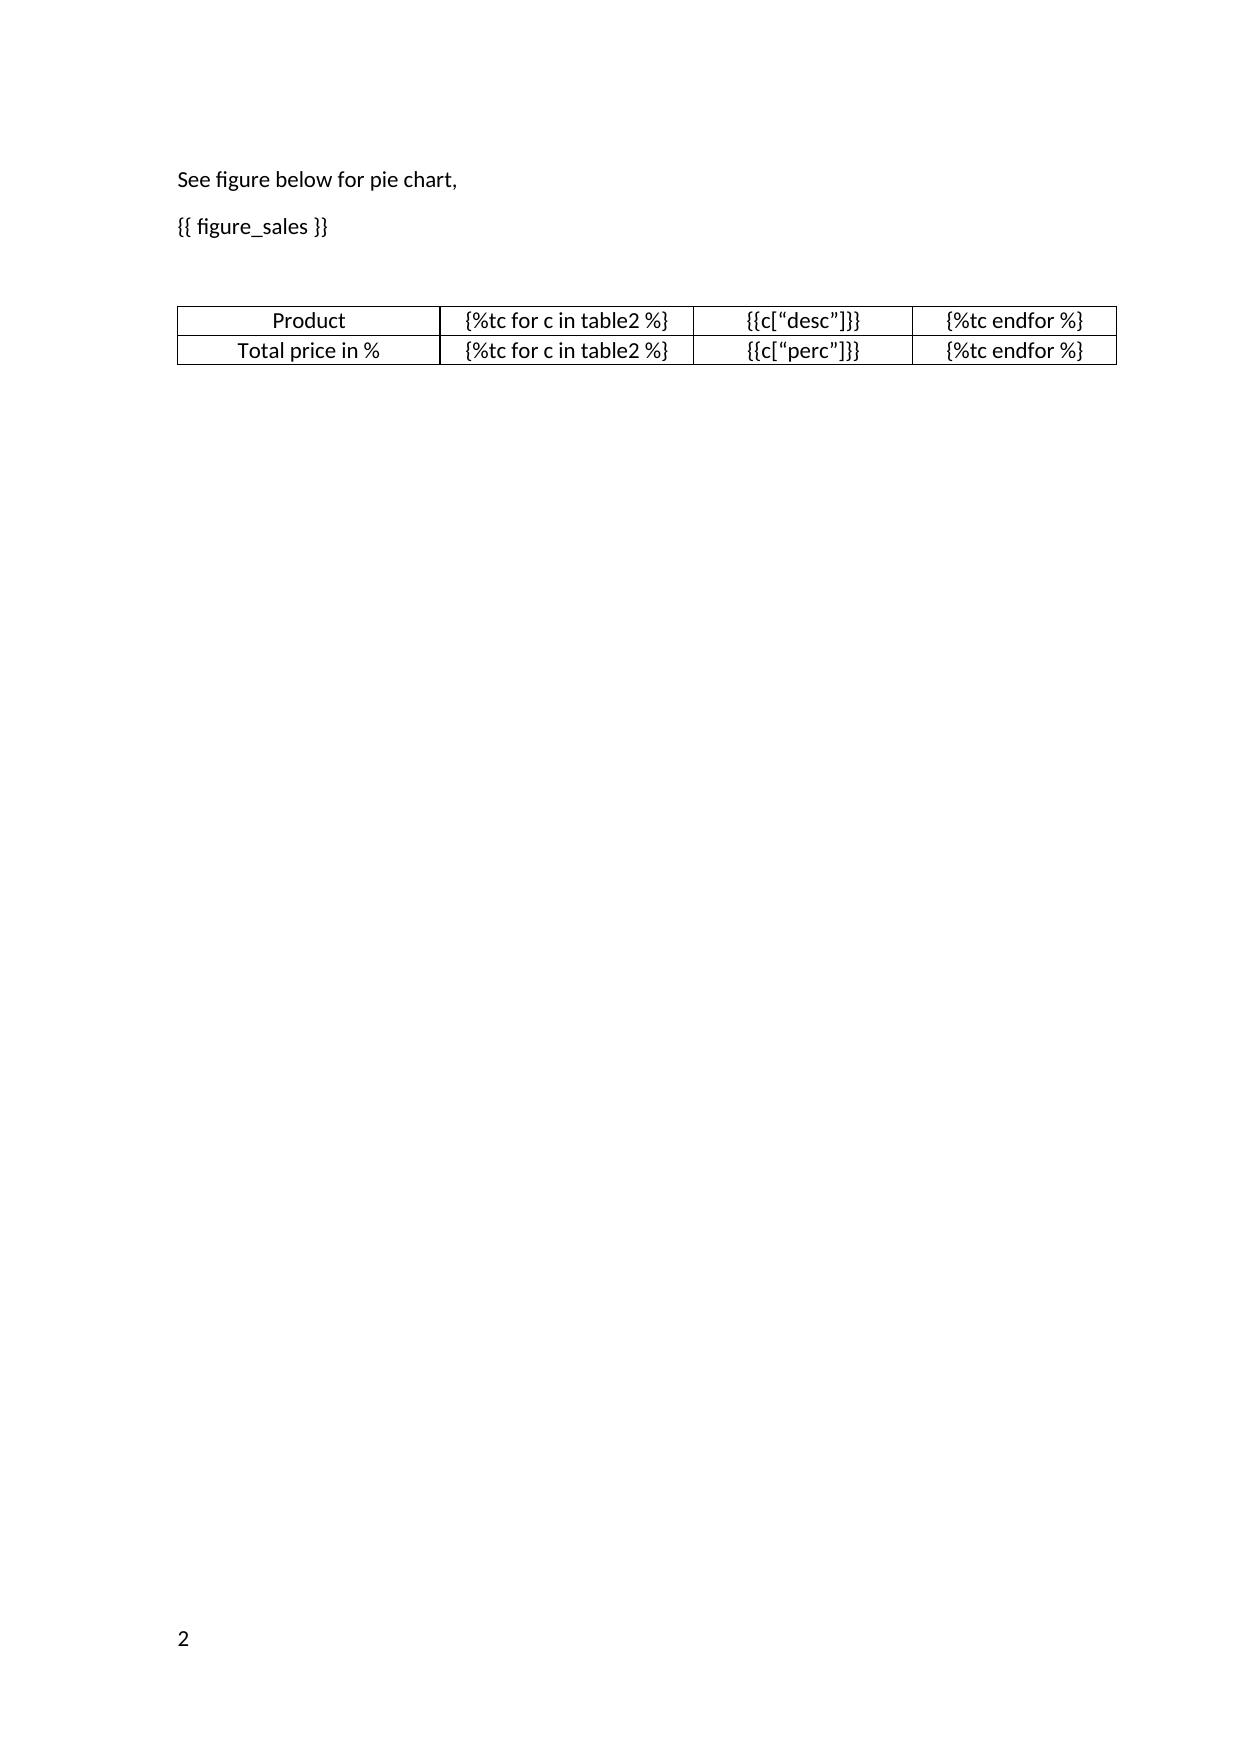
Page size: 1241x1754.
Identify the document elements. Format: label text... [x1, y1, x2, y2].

table_header {{c[“desc”]}} [694, 307, 912, 335]
table_header {%tc for c in table2 %} [441, 307, 693, 335]
table_cell Total price in % [178, 336, 439, 364]
table_header Product [178, 307, 439, 335]
text {{ figure_sales }} [177, 212, 1152, 240]
table_cell {%tc for c in table2 %} [441, 336, 693, 364]
table_header {%tc endfor %} [913, 307, 1116, 335]
table_cell {%tc endfor %} [913, 336, 1116, 364]
table_cell {{c[“perc”]}} [694, 336, 912, 364]
text See figure below for pie chart, [177, 165, 1152, 193]
